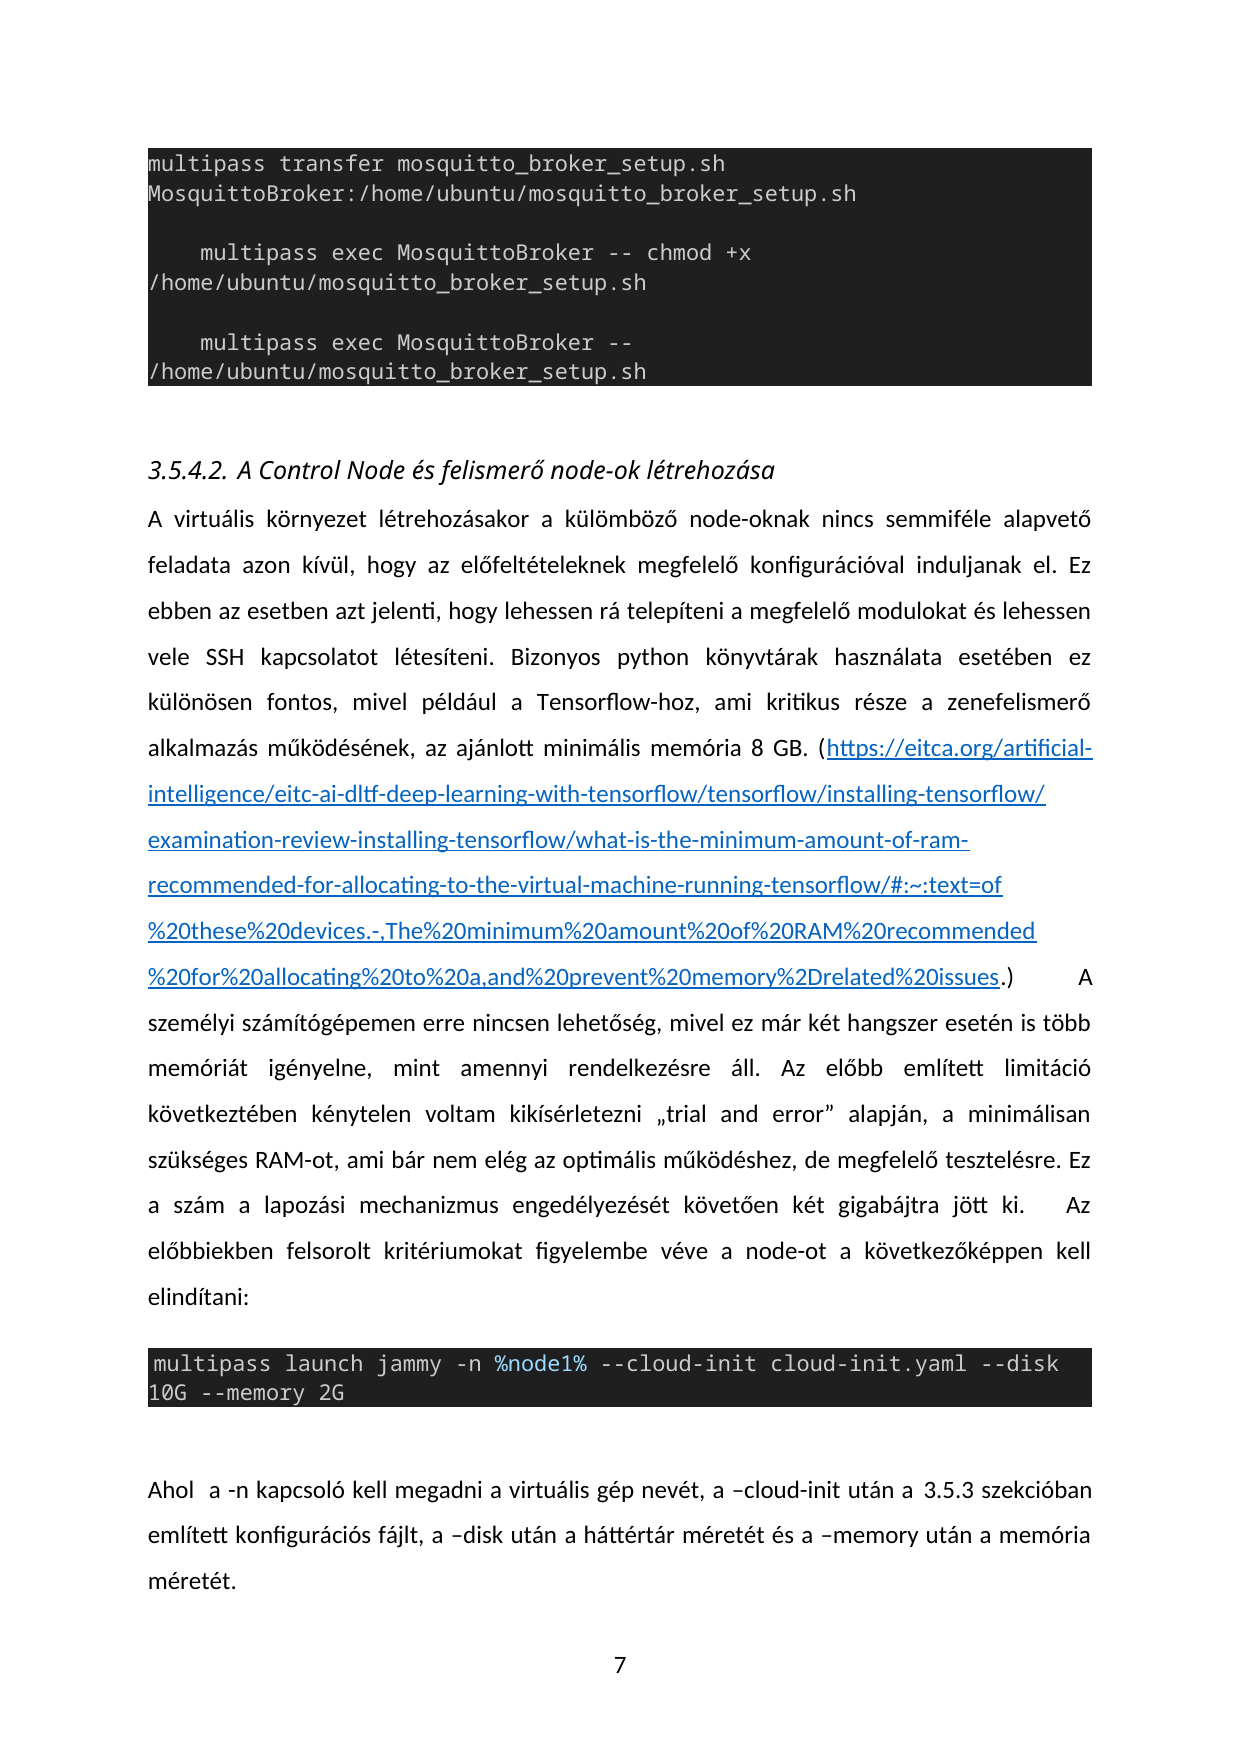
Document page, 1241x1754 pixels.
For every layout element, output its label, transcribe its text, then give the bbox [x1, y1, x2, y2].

text multipass exec MosquittoBroker -- chmod +x /home/ubuntu/mosquitto_broker_setup.sh [148, 237, 1092, 297]
text multipass launch jammy -n %node1% --cloud-init cloud-init.yaml --disk 10G --memory 2G [148, 1348, 1092, 1407]
text multipass exec MosquittoBroker -- /home/ubuntu/mosquitto_broker_setup.sh [148, 326, 1092, 386]
text Ahol a -n kapcsoló kell megadni a virtuális gép nevét, a –cloud-init után a 3.4.3 szekcióban említett konfigurációs fájlt, a –disk után a háttértár méretét és a –memory után a memória méretét. [148, 1474, 1092, 1596]
subtitle A Control Node és felismerő node-ok létrehozása [148, 453, 1092, 487]
text A virtuális környezet létrehozásakor a külömböző node-oknak nincs semmiféle alapvető feladata azon kívül, hogy az előfeltételeknek megfelelő konfigurációval induljanak el. Ez ebben az esetben azt jelenti, hogy lehessen rá telepíteni a megfelelő modulokat és lehessen vele SSH kapcsolatot létesíteni. Bizonyos python könyvtárak használata esetében ez különösen fontos, mivel például a Tensorflow-hoz, ami kritikus része a zenefelismerő alkalmazás működésének, az ajánlott minimális memória 8 GB. (https://eitca.org/artificial-intelligence/eitc-ai-dltf-deep-learning-with-tensorflow/tensorflow/installing-tensorflow/examination-review-installing-tensorflow/what-is-the-minimum-amount-of-ram-recommended-for-allocating-to-the-virtual-machine-running-tensorflow/#:~:text=of%20these%20devices.-,The%20minimum%20amount%20of%20RAM%20recommended%20for%20allocating%20to%20a,and%20prevent%20memory%2Drelated%20issues.) A személyi számítógépemen erre nincsen lehetőség, mivel ez már két hangszer esetén is több memóriát igényelne, mint amennyi rendelkezésre áll. Az előbb említett limitáció következtében kénytelen voltam kikísérletezni „trial and error” alapján, a minimálisan szükséges RAM-ot, ami bár nem elég az optimális működéshez, de megfelelő tesztelésre. Ez a szám a lapozási mechanizmus engedélyezését követően két gigabájtra jött ki. Az előbbiekben felsorolt kritériumokat figyelembe véve a node-ot a következőképpen kell elindítani: [148, 504, 1092, 1312]
text multipass transfer mosquitto_broker_setup.sh MosquittoBroker:/home/ubuntu/mosquitto_broker_setup.sh [148, 148, 1092, 207]
